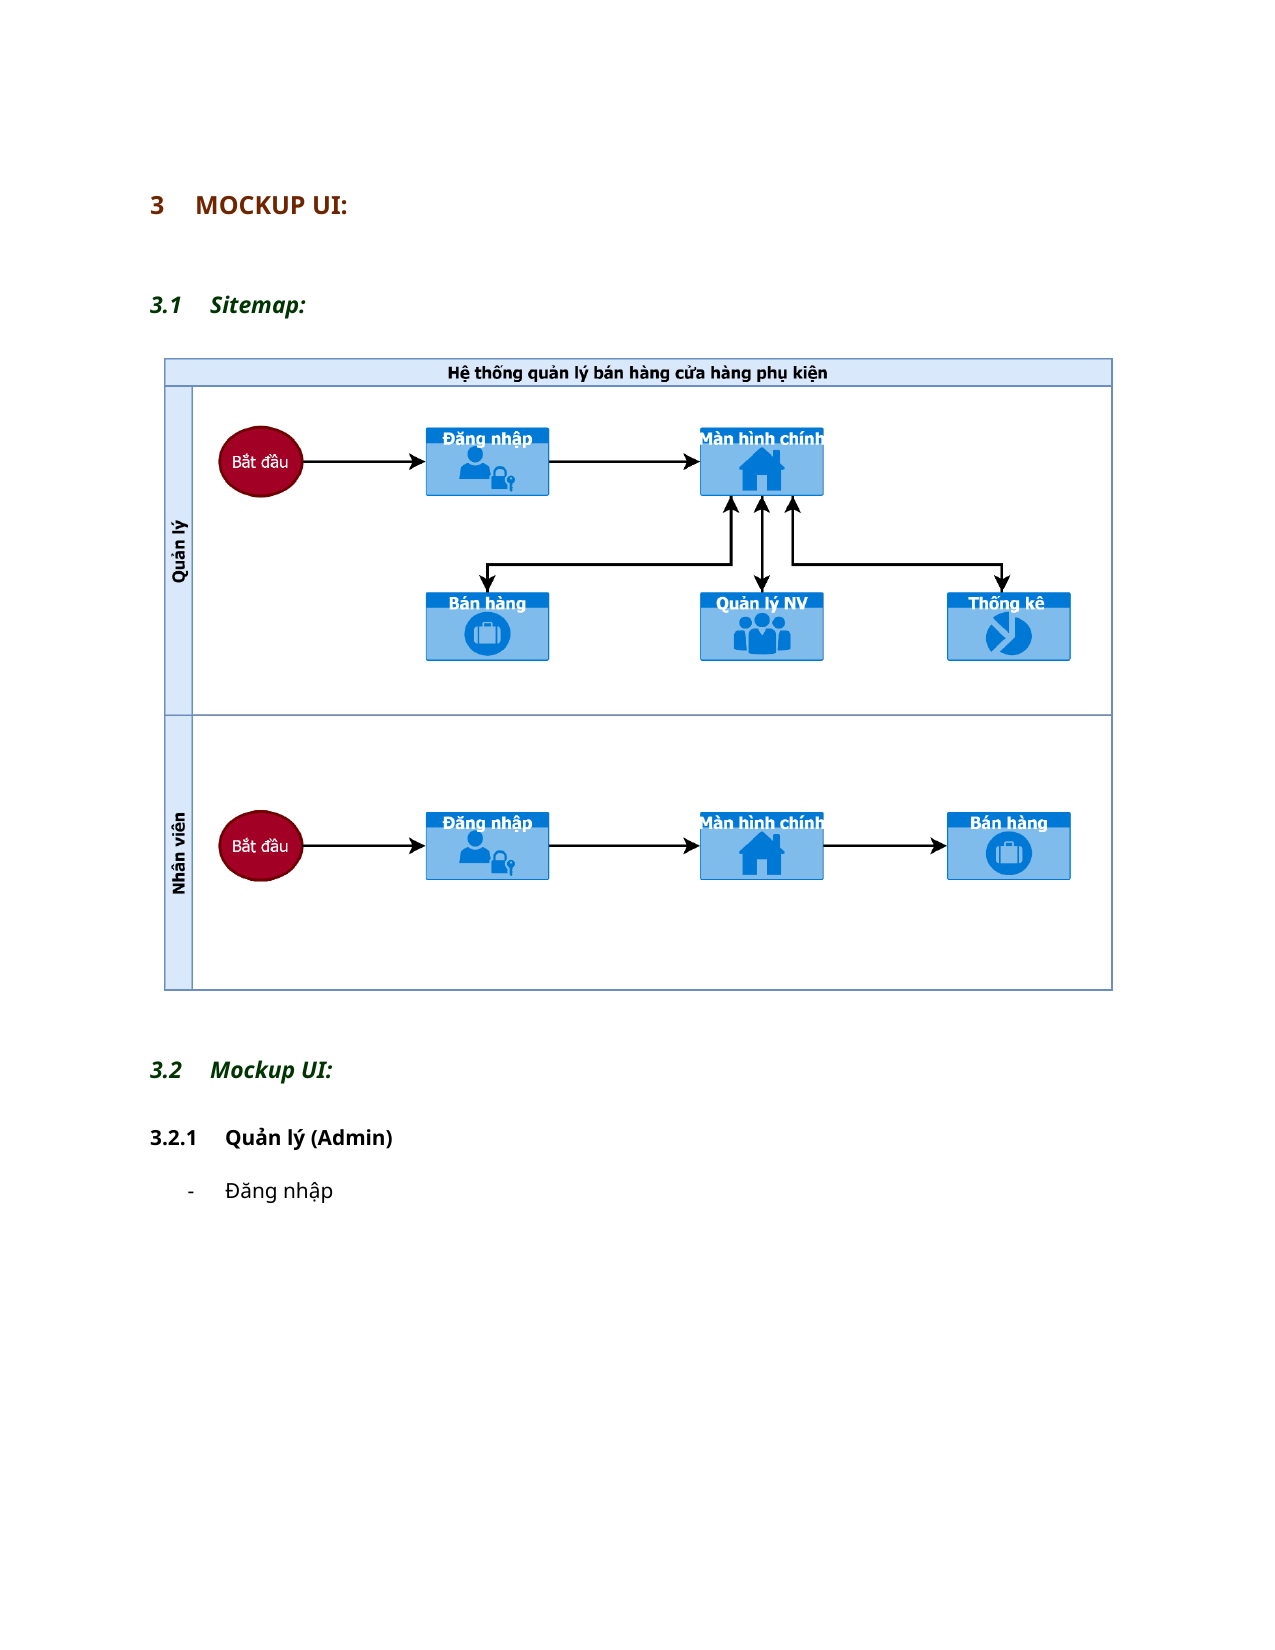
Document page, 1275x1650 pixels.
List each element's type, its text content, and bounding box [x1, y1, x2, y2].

subtitle Mockup UI: [150, 1054, 1125, 1085]
list Đăng nhập [187, 1176, 1125, 1204]
subtitle Mockup ui: [150, 187, 1125, 222]
picture [150, 344, 1125, 1004]
subtitle Quản lý (Admin) [150, 1123, 1125, 1151]
subtitle Sitemap: [150, 288, 1125, 320]
